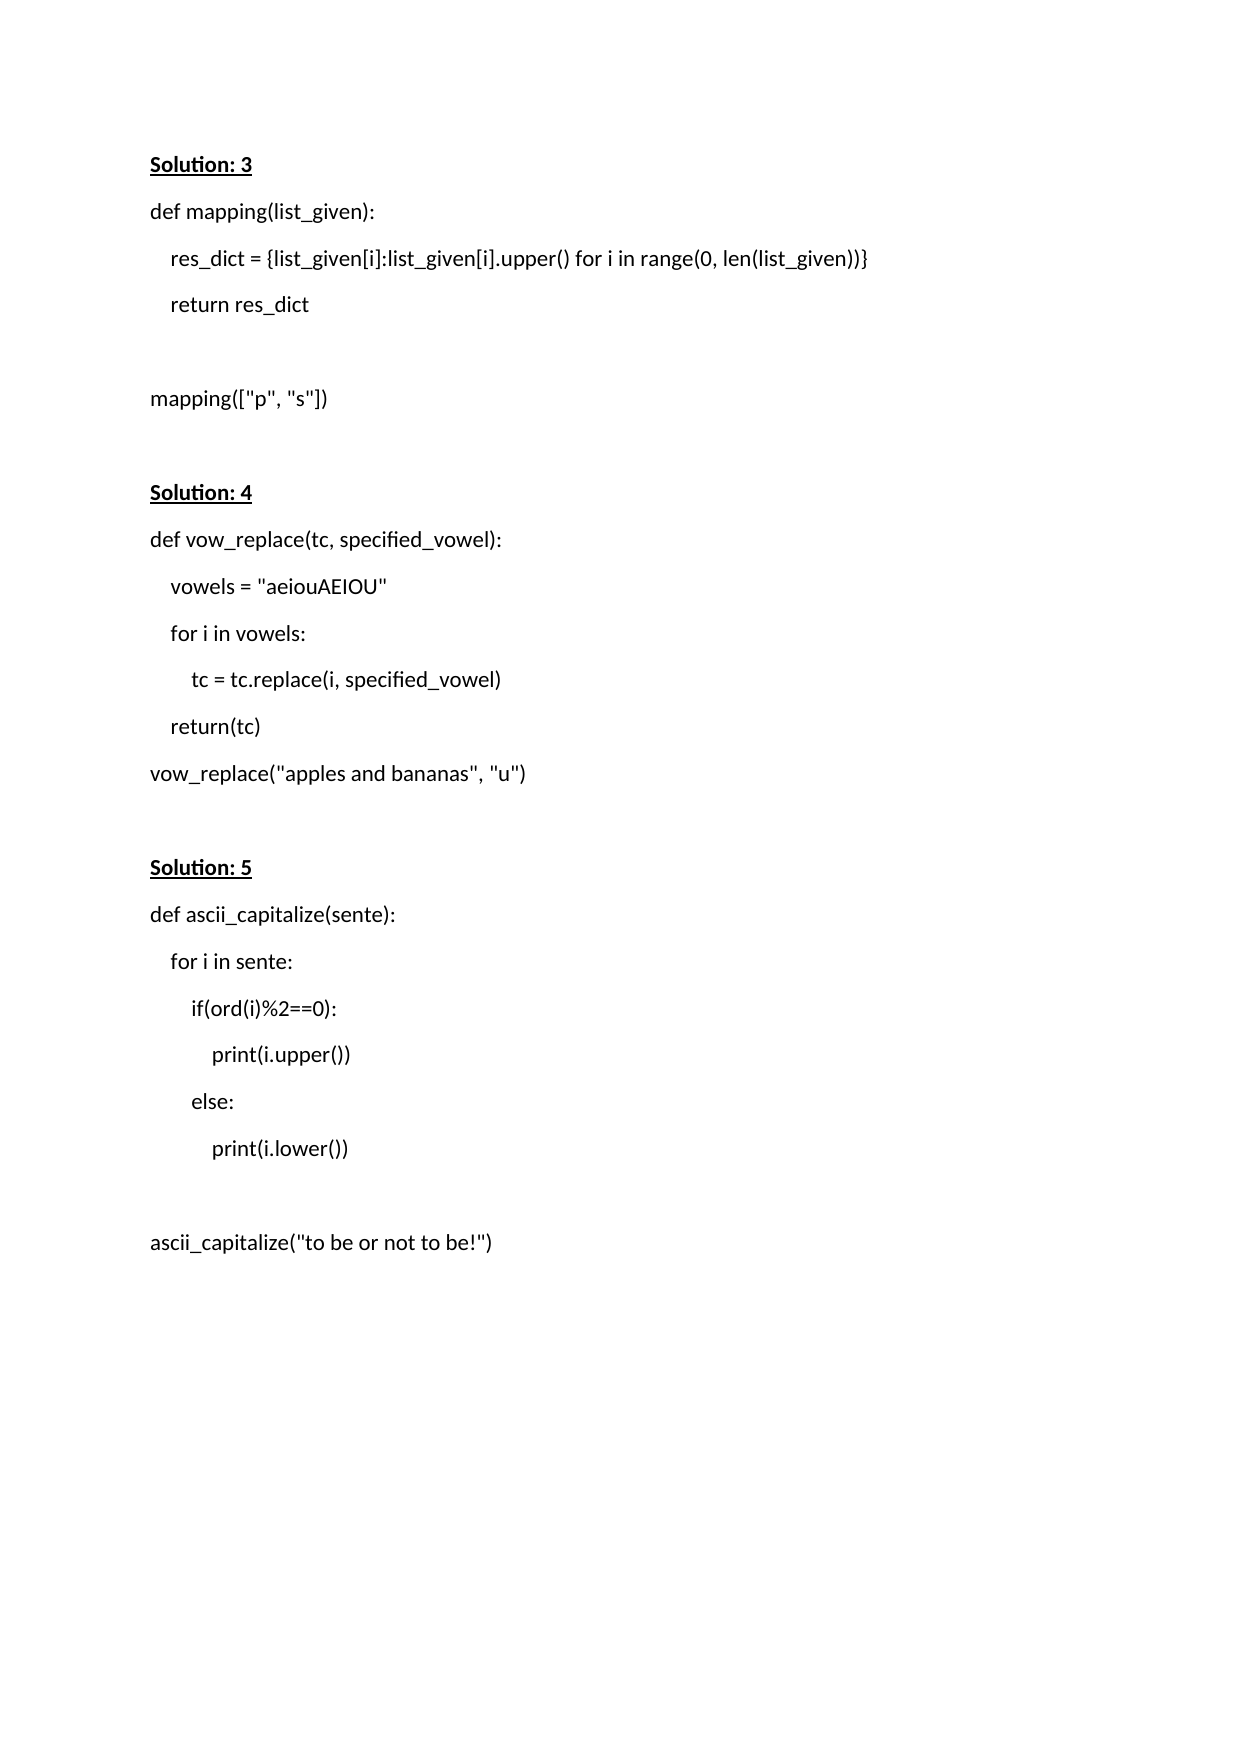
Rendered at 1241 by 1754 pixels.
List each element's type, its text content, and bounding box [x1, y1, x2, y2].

text if(ord(i)%2==0): [150, 994, 1090, 1022]
text return res_dict [150, 291, 1090, 319]
text Solution: 5 [150, 853, 1090, 881]
text for i in sente: [150, 947, 1090, 975]
text def ascii_capitalize(sente): [150, 900, 1090, 928]
text tc = tc.replace(i, specified_vowel) [150, 666, 1090, 694]
text def vow_replace(tc, specified_vowel): [150, 525, 1090, 553]
text else: [150, 1087, 1090, 1116]
text print(i.lower()) [150, 1134, 1090, 1162]
text print(i.upper()) [150, 1041, 1090, 1069]
text ascii_capitalize("to be or not to be!") [150, 1228, 1090, 1256]
text return(tc) [150, 712, 1090, 741]
text for i in vowels: [150, 619, 1090, 647]
text mapping(["p", "s"]) [150, 384, 1090, 412]
text Solution: 4 [150, 478, 1090, 506]
text res_dict = {list_given[i]:list_given[i].upper() for i in range(0, len(list_given))} [150, 244, 1090, 272]
text def mapping(list_given): [150, 197, 1090, 225]
text vowels = "aeiouAEIOU" [150, 572, 1090, 600]
text Solution: 3 [150, 150, 1090, 178]
text vow_replace("apples and bananas", "u") [150, 759, 1090, 787]
